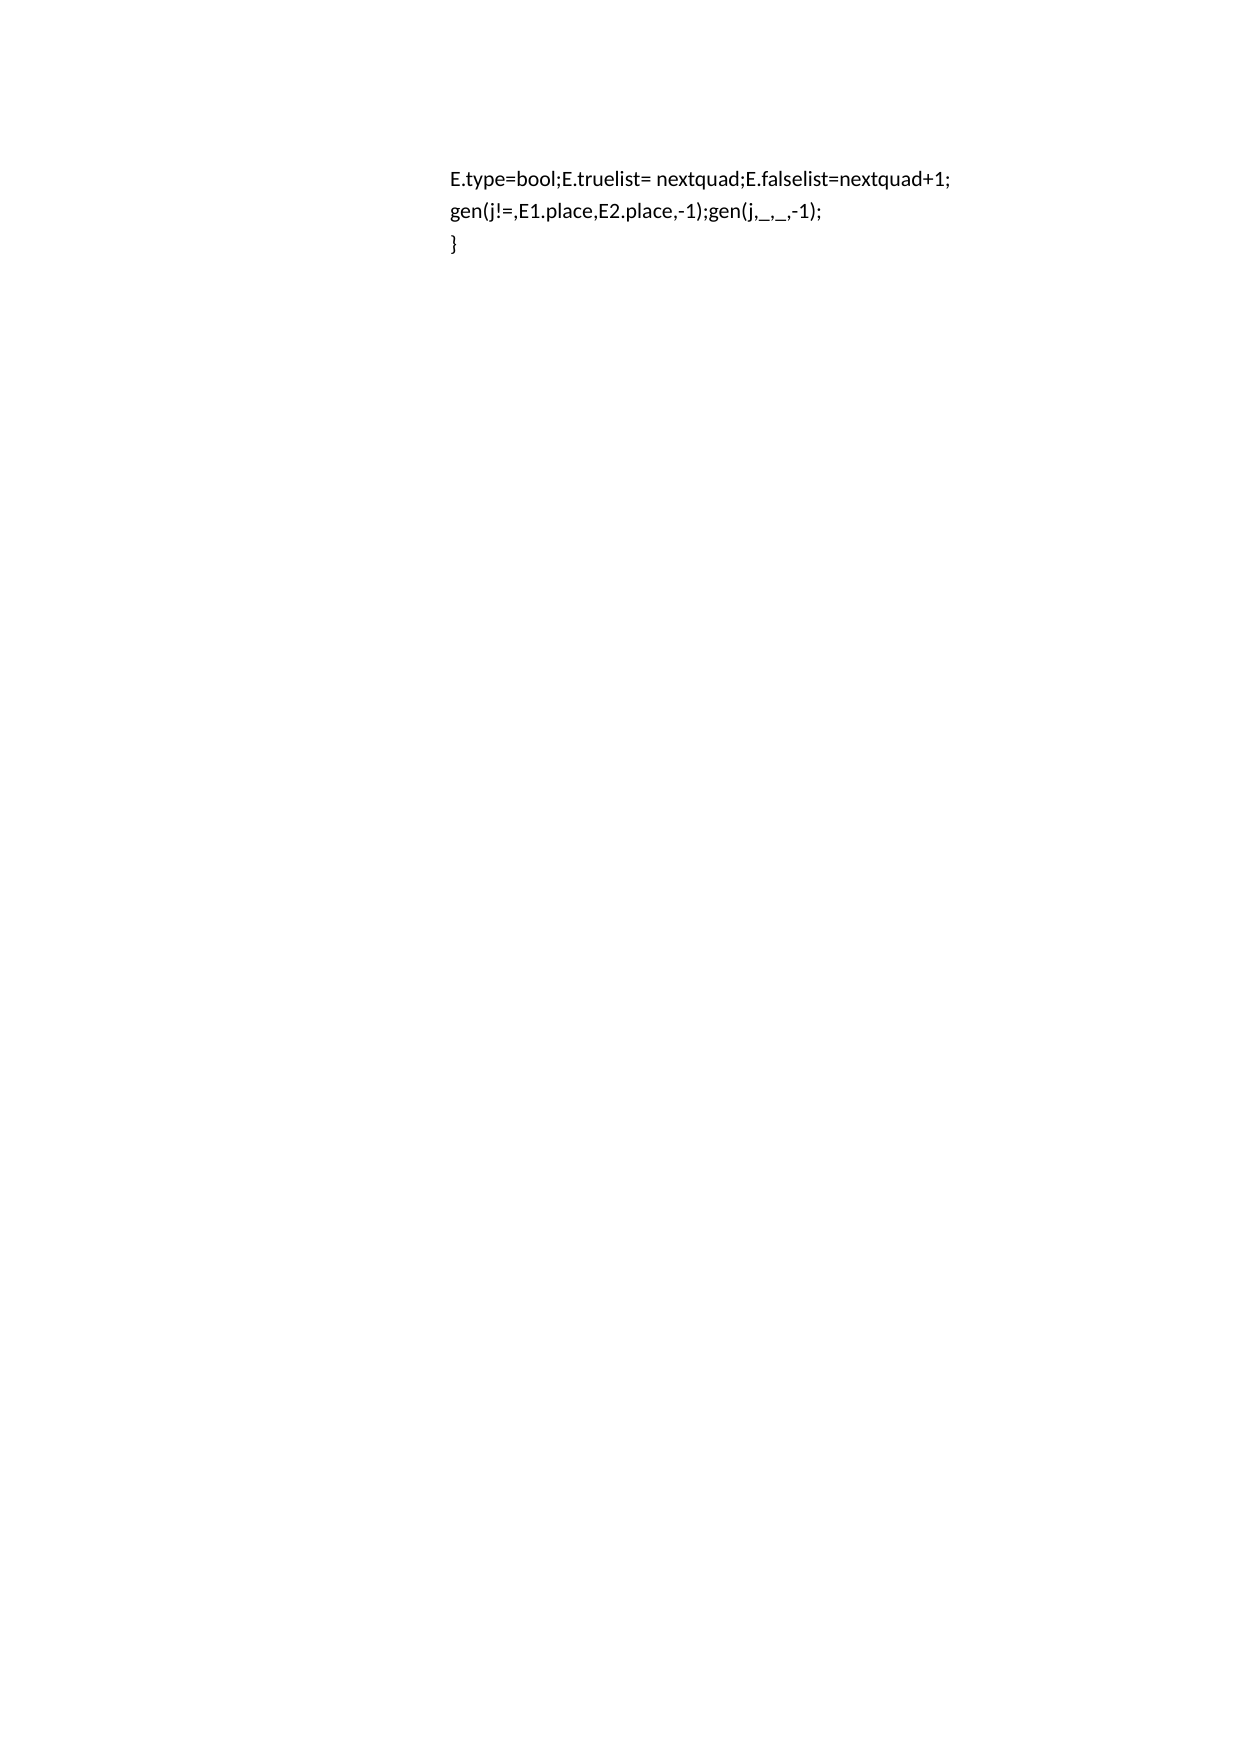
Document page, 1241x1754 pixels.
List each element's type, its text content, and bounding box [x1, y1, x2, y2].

text gen(j!=,E1.place,E2.place,-1);gen(j,_,_,-1); [406, 194, 1053, 227]
text } [406, 227, 1053, 259]
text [406, 162, 1053, 194]
